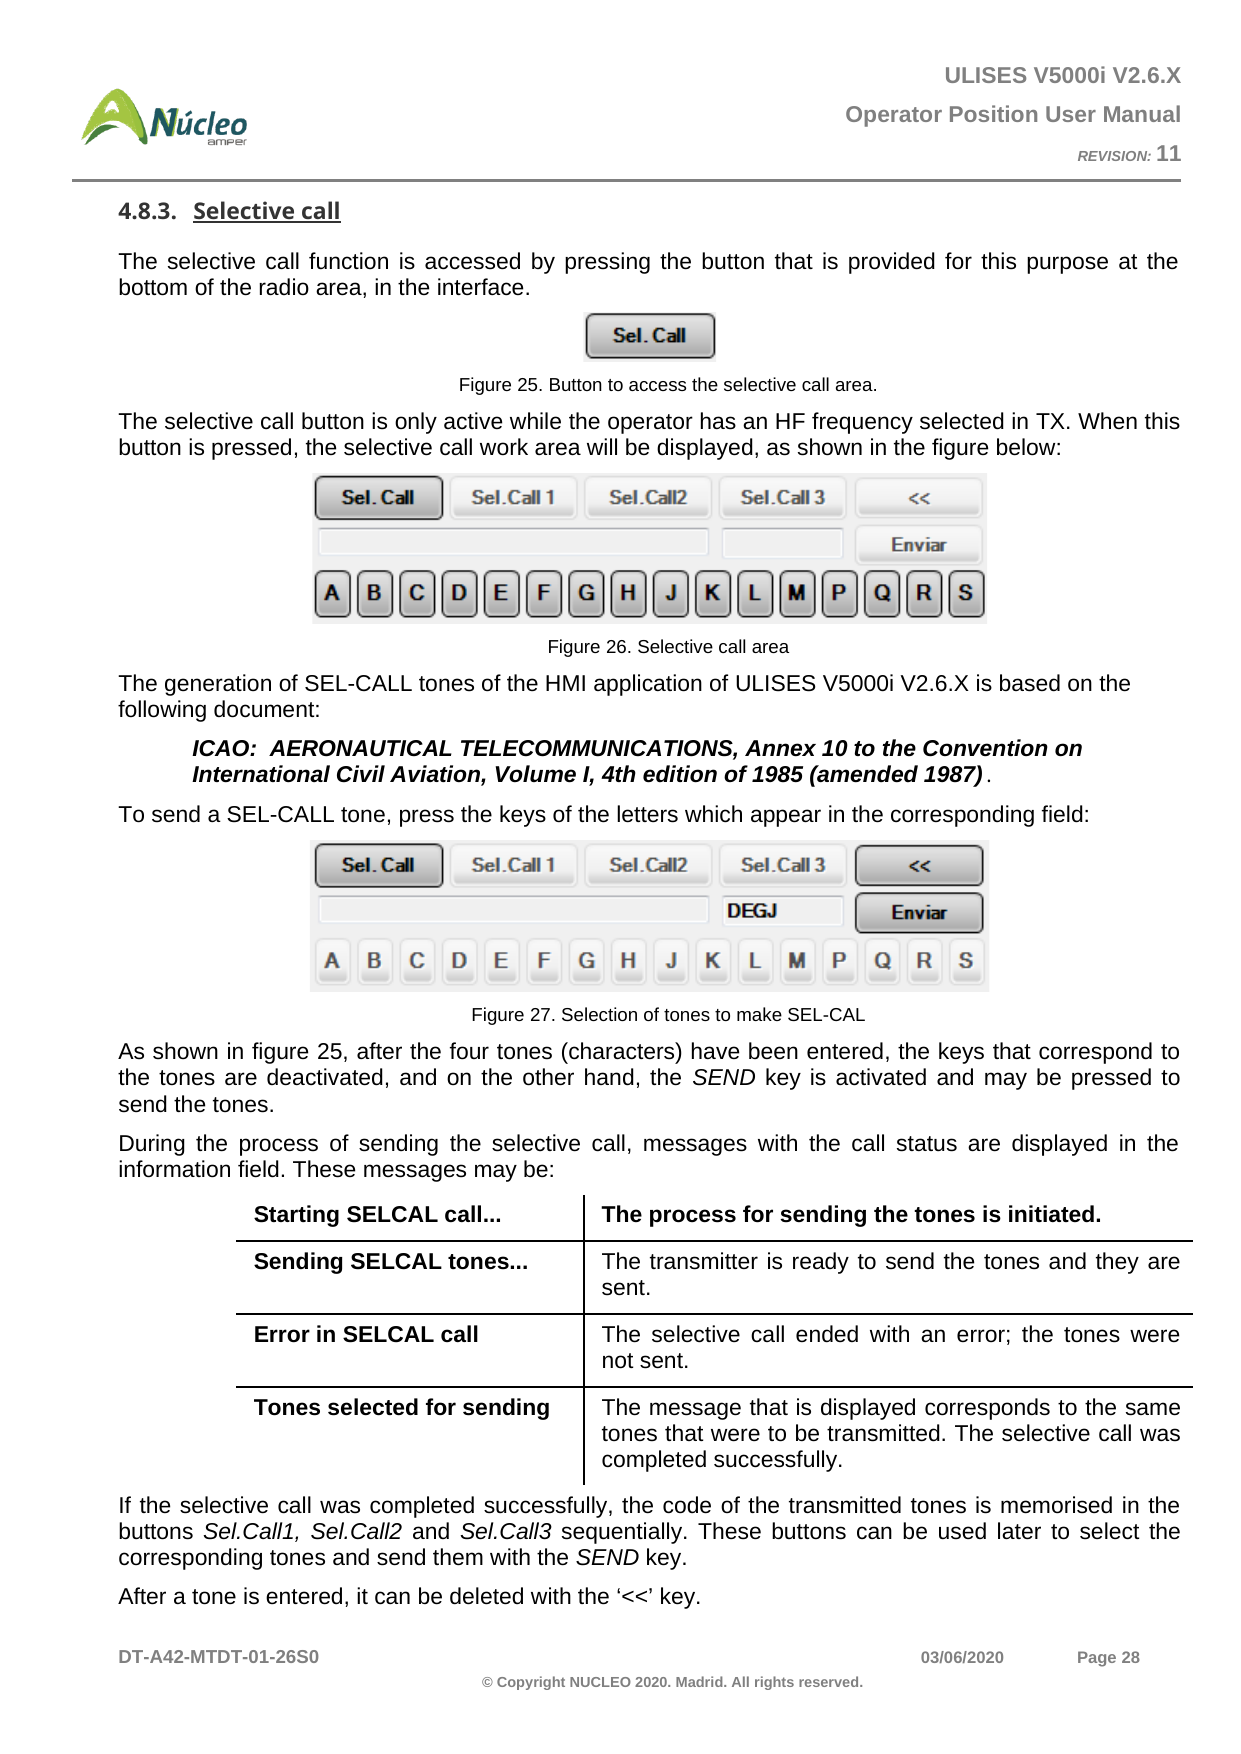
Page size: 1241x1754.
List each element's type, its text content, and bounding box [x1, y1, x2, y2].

picture [309, 840, 990, 992]
text After a tone is entered, it can be deleted with the ‘<<’ key. [118, 1583, 1181, 1609]
picture [583, 312, 717, 362]
text The selective call button is only active while the operator has an HF frequency selected in TX. When this button is pressed, the selective call work area will be displayed, as shown in the figure below: [118, 408, 1181, 461]
table_cell The transmitter is ready to send the tones and they are sent. [585, 1242, 1192, 1313]
text ICAO: AERONAUTICAL TELECOMMUNICATIONS, Annex 10 to the Convention on International Civil Aviation, Volume I, 4th edition of 1985 (amended 1987). [192, 735, 1181, 788]
text The selective call function is accessed by pressing the button that is provided for this purpose at the bottom of the radio area, in the interface. [118, 248, 1181, 300]
table_header The process for sending the tones is initiated. [585, 1195, 1192, 1240]
table_cell Error in SELCAL call [236, 1315, 583, 1386]
picture [73, 77, 251, 151]
table_cell The message that is displayed corresponds to the same tones that were to be transmitted. The selective call was completed successfully. [585, 1388, 1192, 1485]
text As shown in figure 25, after the four tones (characters) have been entered, the keys that correspond to the tones are deactivated, and on the other hand, the SEND key is activated and may be pressed to send the tones. [118, 1038, 1181, 1117]
subtitle Selective call [118, 194, 1181, 226]
table_header Starting SELCAL call... [236, 1195, 583, 1240]
text If the selective call was completed successfully, the code of the transmitted tones is memorised in the buttons Sel.Call1, Sel.Call2 and Sel.Call3 sequentially. These buttons can be used later to select the corresponding tones and send them with the SEND key. [118, 1492, 1181, 1571]
table_cell Sending SELCAL tones... [236, 1242, 583, 1313]
table_cell Tones selected for sending [236, 1388, 583, 1485]
text During the process of sending the selective call, messages with the call status are displayed in the information field. These messages may be: [118, 1129, 1181, 1182]
text The generation of SEL-CALL tones of the HMI application of is based on the following document: [118, 670, 1181, 722]
table_cell The selective call ended with an error; the tones were not sent. [585, 1315, 1192, 1386]
text To send a SEL-CALL tone, press the keys of the letters which appear in the corresponding field: [118, 801, 1181, 827]
picture [312, 473, 988, 624]
